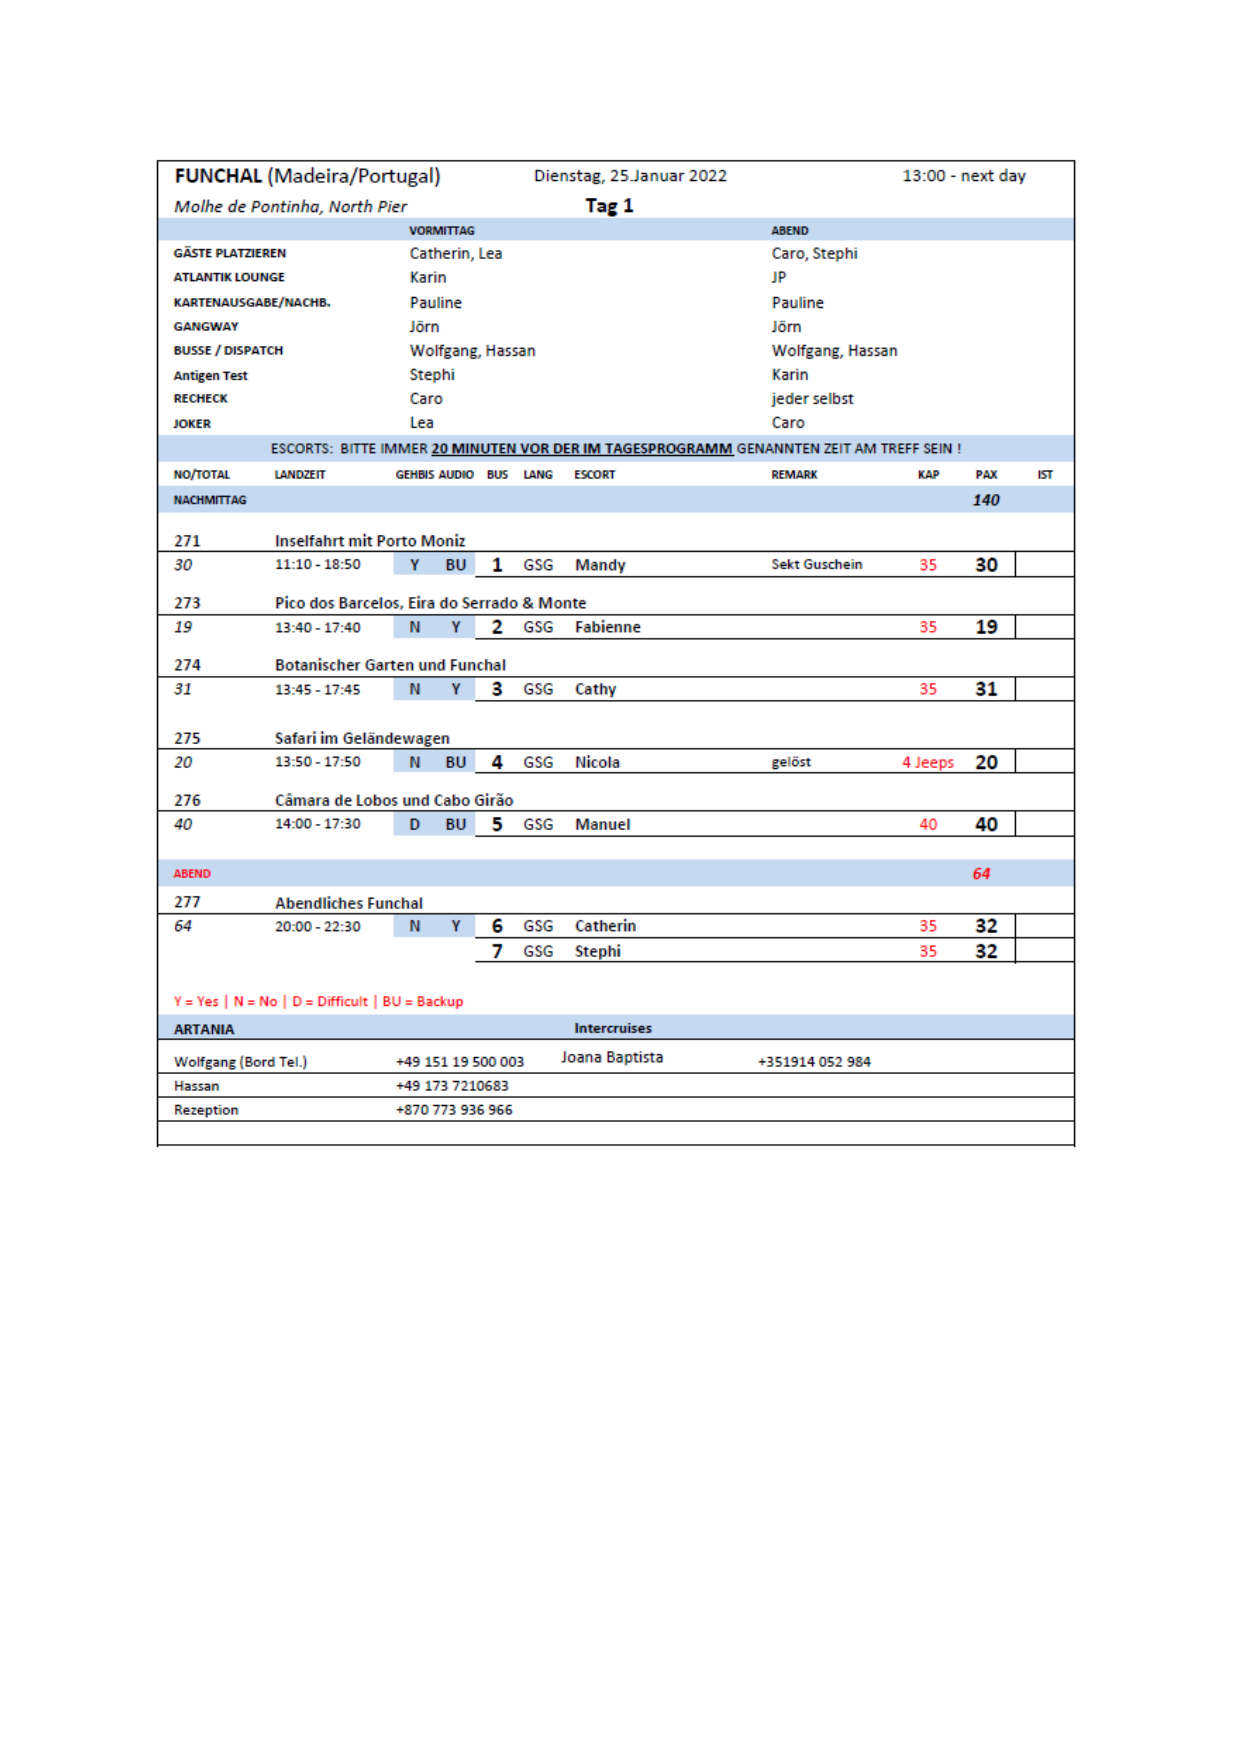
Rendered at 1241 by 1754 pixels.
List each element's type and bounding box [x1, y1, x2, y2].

picture [150, 150, 1091, 1160]
